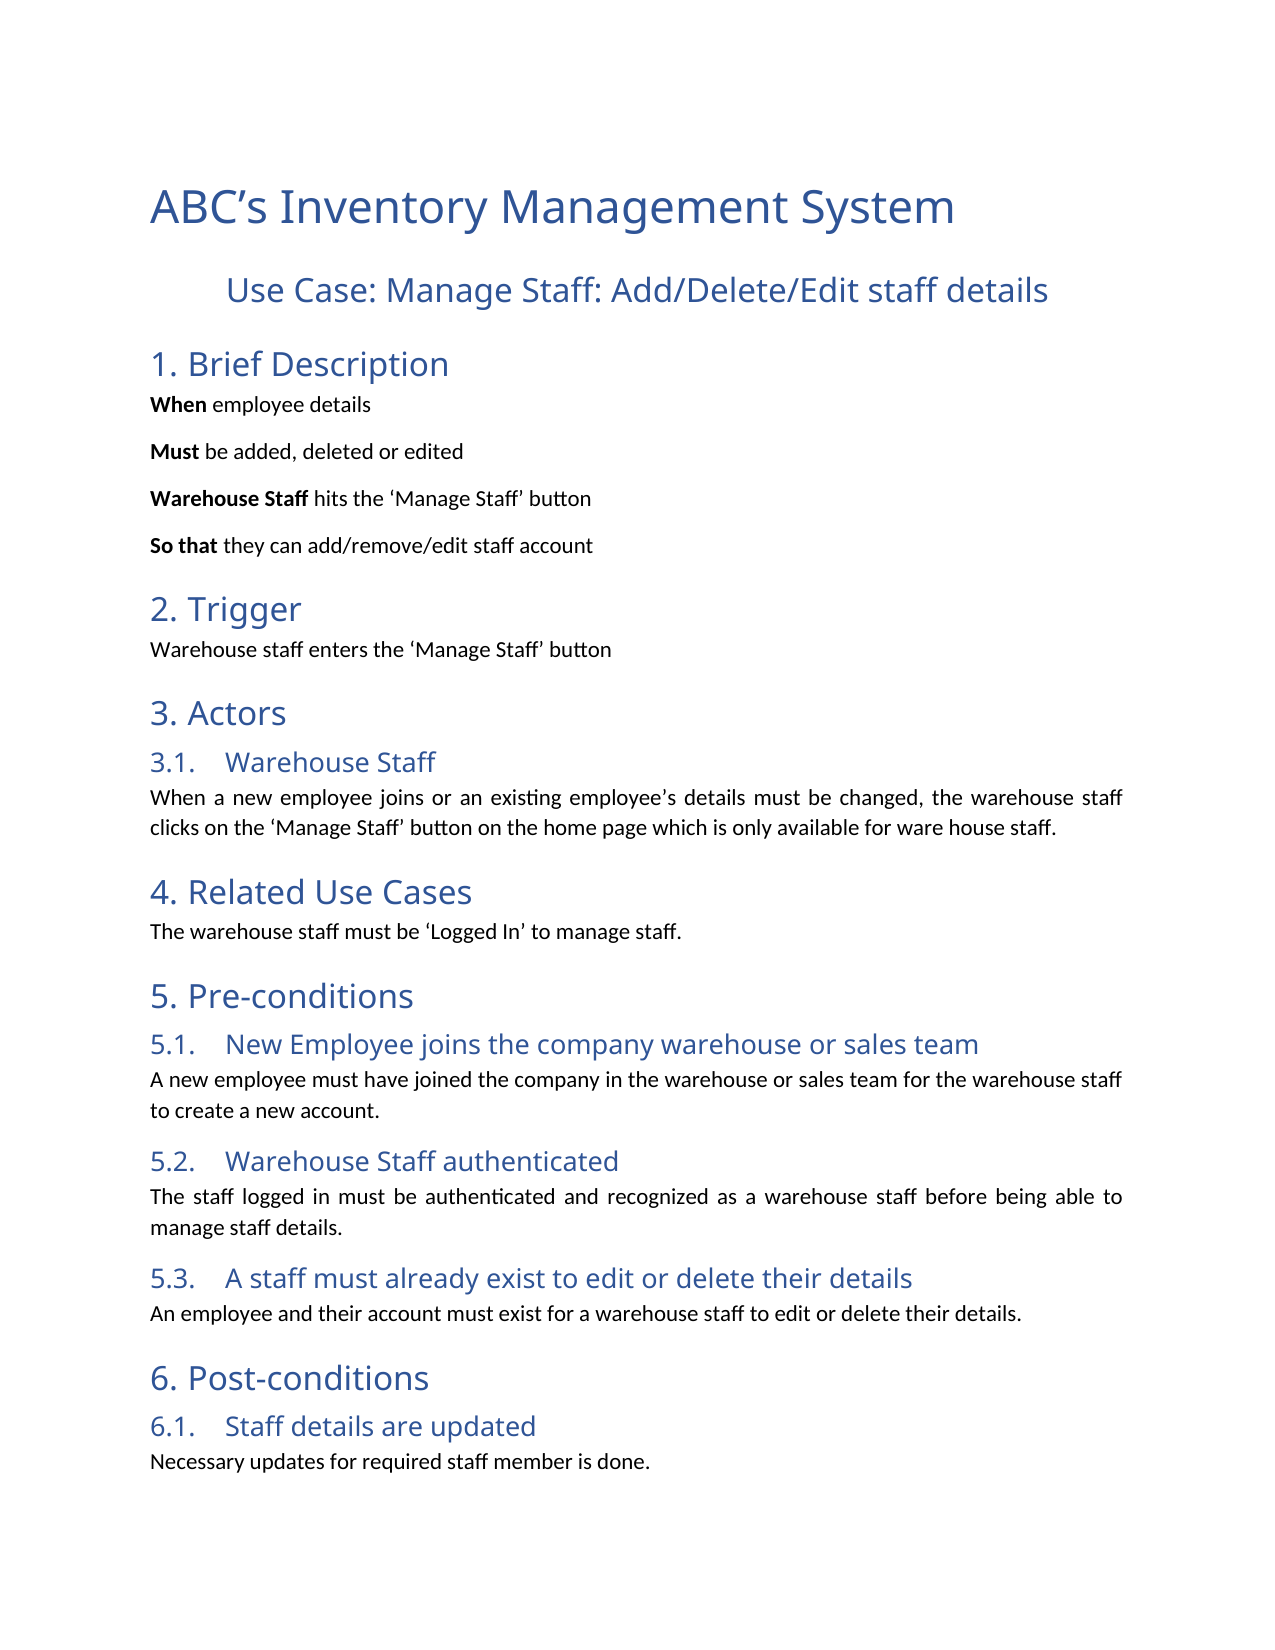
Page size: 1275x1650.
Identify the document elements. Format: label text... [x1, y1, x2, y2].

text The warehouse staff must be ‘Logged In’ to manage staff. [150, 917, 1125, 946]
subtitle New Employee joins the company warehouse or sales team [150, 1026, 1125, 1063]
subtitle A staff must already exist to edit or delete their details [150, 1259, 1125, 1296]
subtitle Pre-conditions [150, 973, 1125, 1018]
text Necessary updates for required staff member is done. [150, 1447, 1125, 1476]
text Must be added, deleted or edited [150, 437, 1125, 465]
text When employee details [150, 390, 1125, 418]
subtitle Use Case: Manage Staff: Add/Delete/Edit staff details [150, 267, 1125, 313]
text So that they can add/remove/edit staff account [150, 531, 1125, 559]
text Warehouse Staff hits the ‘Manage Staff’ button [150, 484, 1125, 512]
subtitle Brief Description [150, 341, 1125, 387]
subtitle Actors [150, 690, 1125, 736]
text The staff logged in must be authenticated and recognized as a warehouse staff before being able to manage staff details. [150, 1182, 1125, 1241]
subtitle ABC’s Inventory Management System [150, 175, 1125, 237]
text An employee and their account must exist for a warehouse staff to edit or delete their details. [150, 1299, 1125, 1327]
text When a new employee joins or an existing employee’s details must be changed, the warehouse staff clicks on the ‘Manage Staff’ button on the home page which is only available for ware house staff. [150, 783, 1125, 841]
text A new employee must have joined the company in the warehouse or sales team for the warehouse staff to create a new account. [150, 1066, 1125, 1124]
subtitle Related Use Cases [150, 868, 1125, 914]
subtitle Warehouse Staff [150, 743, 1125, 780]
subtitle Staff details are updated [150, 1408, 1125, 1444]
text Warehouse staff enters the ‘Manage Staff’ button [150, 635, 1125, 663]
subtitle Trigger [150, 586, 1125, 631]
subtitle Post-conditions [150, 1354, 1125, 1400]
subtitle Warehouse Staff authenticated [150, 1143, 1125, 1179]
